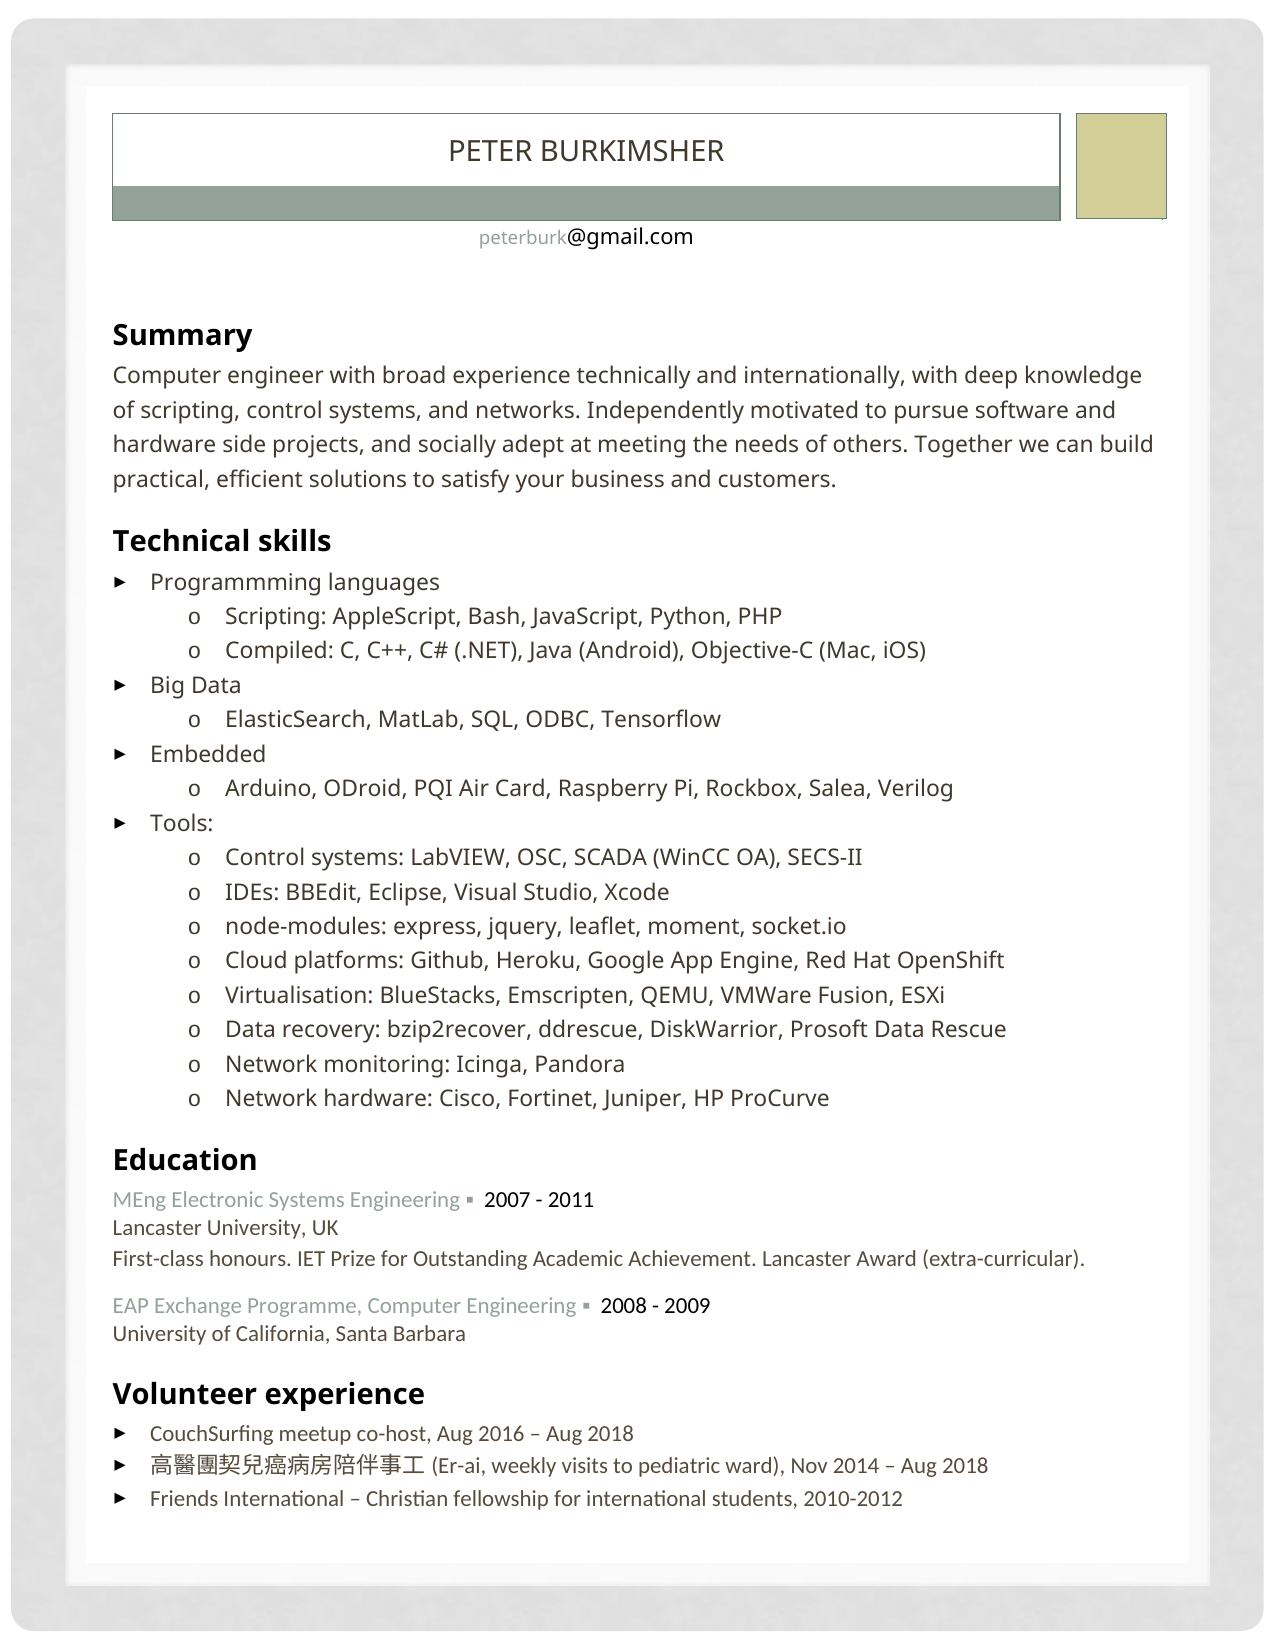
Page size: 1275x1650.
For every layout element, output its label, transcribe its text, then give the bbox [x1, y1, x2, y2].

subtitle Education [112, 1140, 1162, 1179]
text Lancaster University, UK First-class honours. IET Prize for Outstanding Academic Achievement. Lancaster Award (extra-curricular). [112, 1213, 1162, 1272]
list 高醫團契兒癌病房陪伴事工 (Er-ai, weekly visits to pediatric ward), Nov 2014 – Aug 2018 [112, 1449, 1162, 1481]
list CouchSurfing meetup co-host, Aug 2016 – Aug 2018 [112, 1419, 1162, 1447]
list node-modules: express, jquery, leaflet, moment, socket.io [187, 910, 1162, 941]
list Embedded [112, 738, 1162, 769]
list Programmming languages [112, 566, 1162, 597]
list Network monitoring: Icinga, Pandora [187, 1048, 1162, 1079]
list Big Data [112, 669, 1162, 700]
text EAP Exchange Programme, Computer Engineering ▪ 2008 - 2009 [112, 1291, 1162, 1319]
list Network hardware: Cisco, Fortinet, Juniper, HP ProCurve [187, 1082, 1162, 1114]
text MEng Electronic Systems Engineering ▪ 2007 - 2011 [112, 1185, 1162, 1213]
subtitle Summary [112, 314, 1162, 353]
list ElasticSearch, MatLab, SQL, ODBC, Tensorflow [187, 703, 1162, 734]
list Virtualisation: BlueStacks, Emscripten, QEMU, VMWare Fusion, ESXi [187, 979, 1162, 1010]
list Tools: [112, 807, 1162, 838]
text Computer engineer with broad experience technically and internationally, with deep knowledge of scripting, control systems, and networks. Independently motivated to pursue software and hardware side projects, and socially adept at meeting the needs of others. Together we can build practical, efficient solutions to satisfy your business and customers. [112, 359, 1162, 494]
subtitle Volunteer experience [112, 1373, 1162, 1413]
list Data recovery: bzip2recover, ddrescue, DiskWarrior, Prosoft Data Rescue [187, 1013, 1162, 1045]
list Scripting: AppleScript, Bash, JavaScript, Python, PHP [187, 600, 1162, 631]
list Control systems: LabVIEW, OSC, SCADA (WinCC OA), SECS-II [187, 841, 1162, 872]
subtitle Technical skills [112, 520, 1162, 559]
text University of California, Santa Barbara [112, 1319, 1162, 1347]
list Friends International – Christian fellowship for international students, 2010-2012 [112, 1484, 1162, 1512]
list IDEs: BBEdit, Eclipse, Visual Studio, Xcode [187, 875, 1162, 907]
list Cloud platforms: Github, Heroku, Google App Engine, Red Hat OpenShift [187, 944, 1162, 976]
list Arduino, ODroid, PQI Air Card, Raspberry Pi, Rockbox, Salea, Verilog [187, 772, 1162, 803]
list Compiled: C, C++, C# (.NET), Java (Android), Objective-C (Mac, iOS) [187, 634, 1162, 666]
